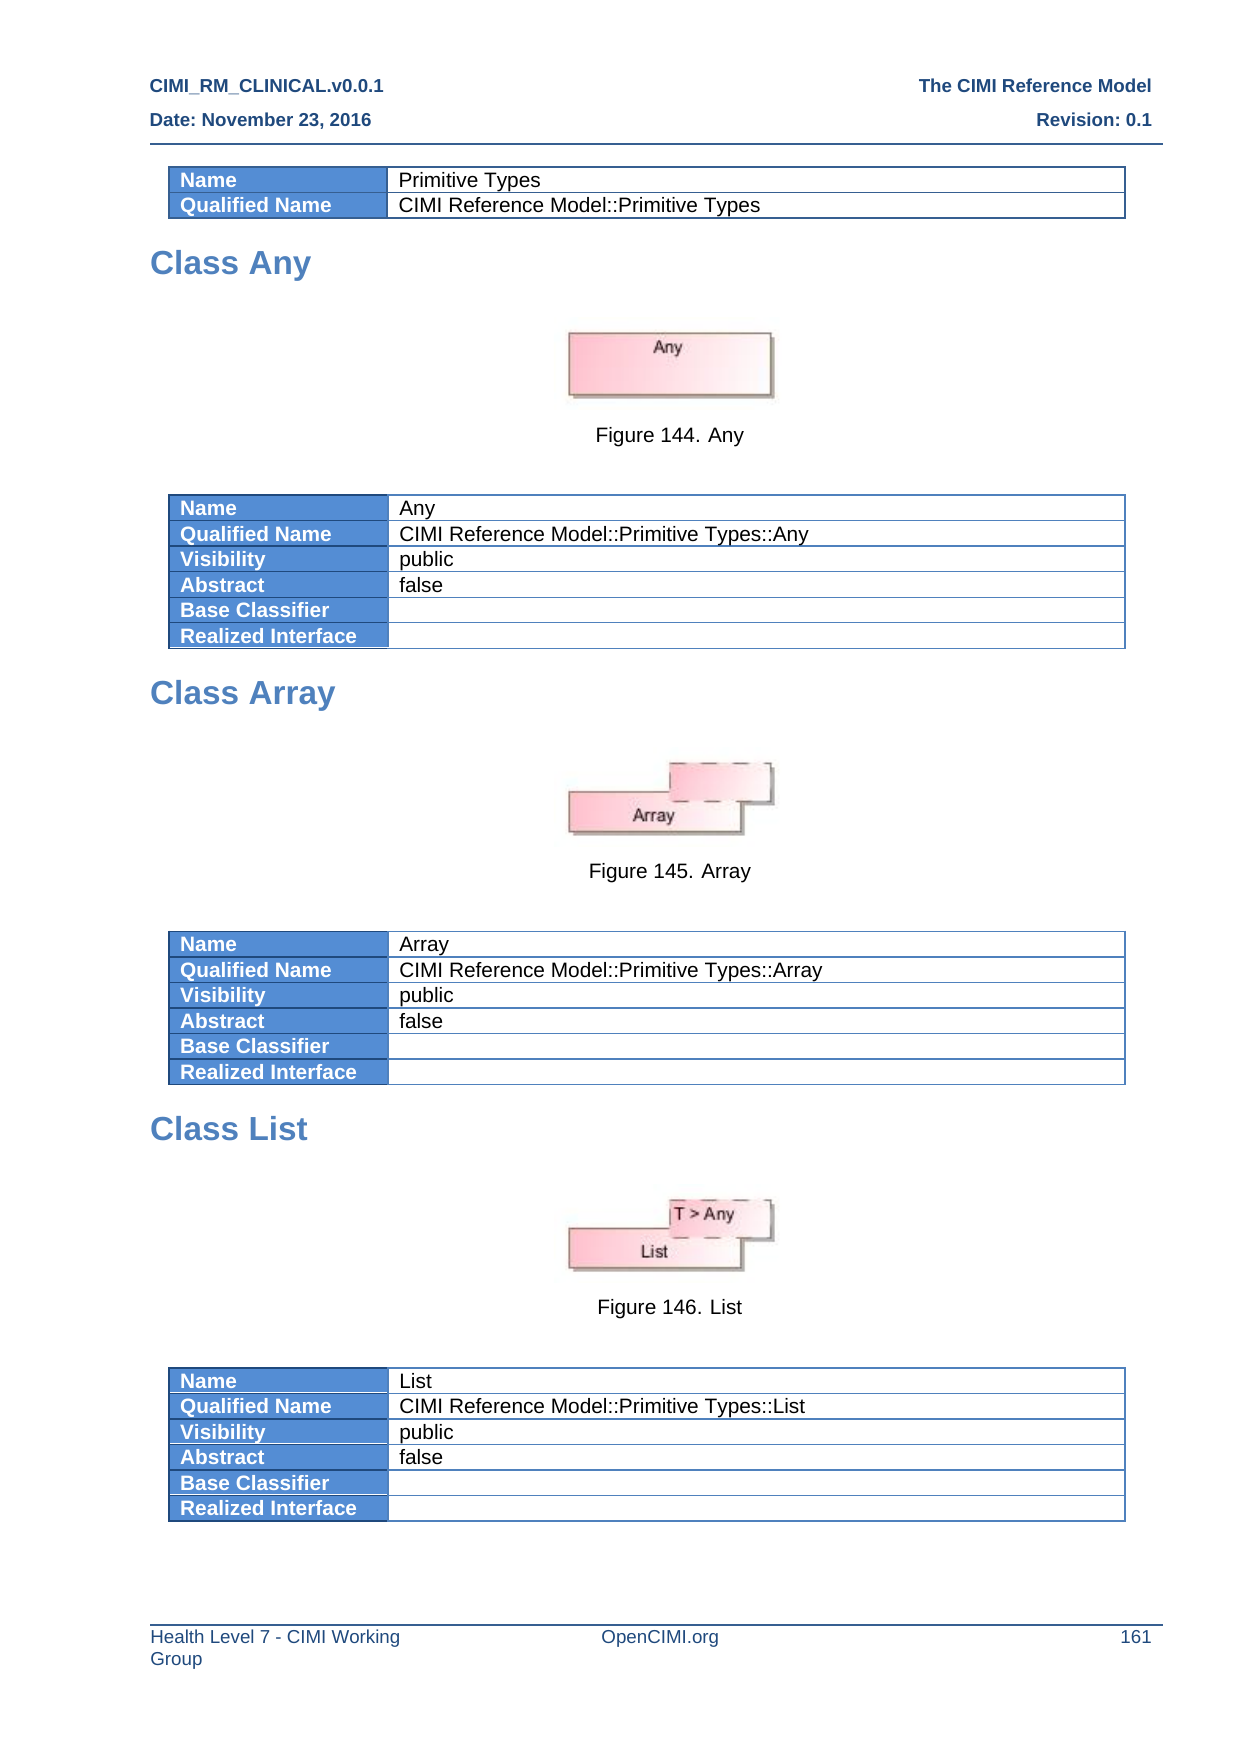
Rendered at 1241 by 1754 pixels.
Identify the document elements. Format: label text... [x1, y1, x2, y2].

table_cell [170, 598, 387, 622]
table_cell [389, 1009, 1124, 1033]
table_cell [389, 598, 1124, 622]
text Array [187, 859, 1152, 883]
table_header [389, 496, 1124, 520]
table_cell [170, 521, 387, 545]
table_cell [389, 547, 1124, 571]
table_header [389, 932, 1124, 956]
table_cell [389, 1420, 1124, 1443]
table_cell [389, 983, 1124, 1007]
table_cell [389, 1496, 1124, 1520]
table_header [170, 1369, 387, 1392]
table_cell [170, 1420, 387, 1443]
text Any [187, 422, 1152, 446]
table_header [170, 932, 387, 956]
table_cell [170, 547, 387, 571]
picture [553, 1184, 786, 1283]
subtitle Class Array [150, 673, 1152, 711]
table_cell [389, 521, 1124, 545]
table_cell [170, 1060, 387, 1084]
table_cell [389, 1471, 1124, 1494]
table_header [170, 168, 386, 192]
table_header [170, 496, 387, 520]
subtitle Class Any [150, 243, 1152, 281]
subtitle Class List [150, 1109, 1152, 1148]
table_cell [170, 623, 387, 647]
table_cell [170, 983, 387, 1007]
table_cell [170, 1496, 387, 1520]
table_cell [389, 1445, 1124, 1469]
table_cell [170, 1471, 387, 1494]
text List [187, 1295, 1152, 1319]
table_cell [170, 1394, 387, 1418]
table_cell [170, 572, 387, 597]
picture [553, 317, 786, 410]
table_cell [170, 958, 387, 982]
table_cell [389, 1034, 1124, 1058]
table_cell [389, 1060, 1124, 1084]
picture [553, 747, 786, 847]
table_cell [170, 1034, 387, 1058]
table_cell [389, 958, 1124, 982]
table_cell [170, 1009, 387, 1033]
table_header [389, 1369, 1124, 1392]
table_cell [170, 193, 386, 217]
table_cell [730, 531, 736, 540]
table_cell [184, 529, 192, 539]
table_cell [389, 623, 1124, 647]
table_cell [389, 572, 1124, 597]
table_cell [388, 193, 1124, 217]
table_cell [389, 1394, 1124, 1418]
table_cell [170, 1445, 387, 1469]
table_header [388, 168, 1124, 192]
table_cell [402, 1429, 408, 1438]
